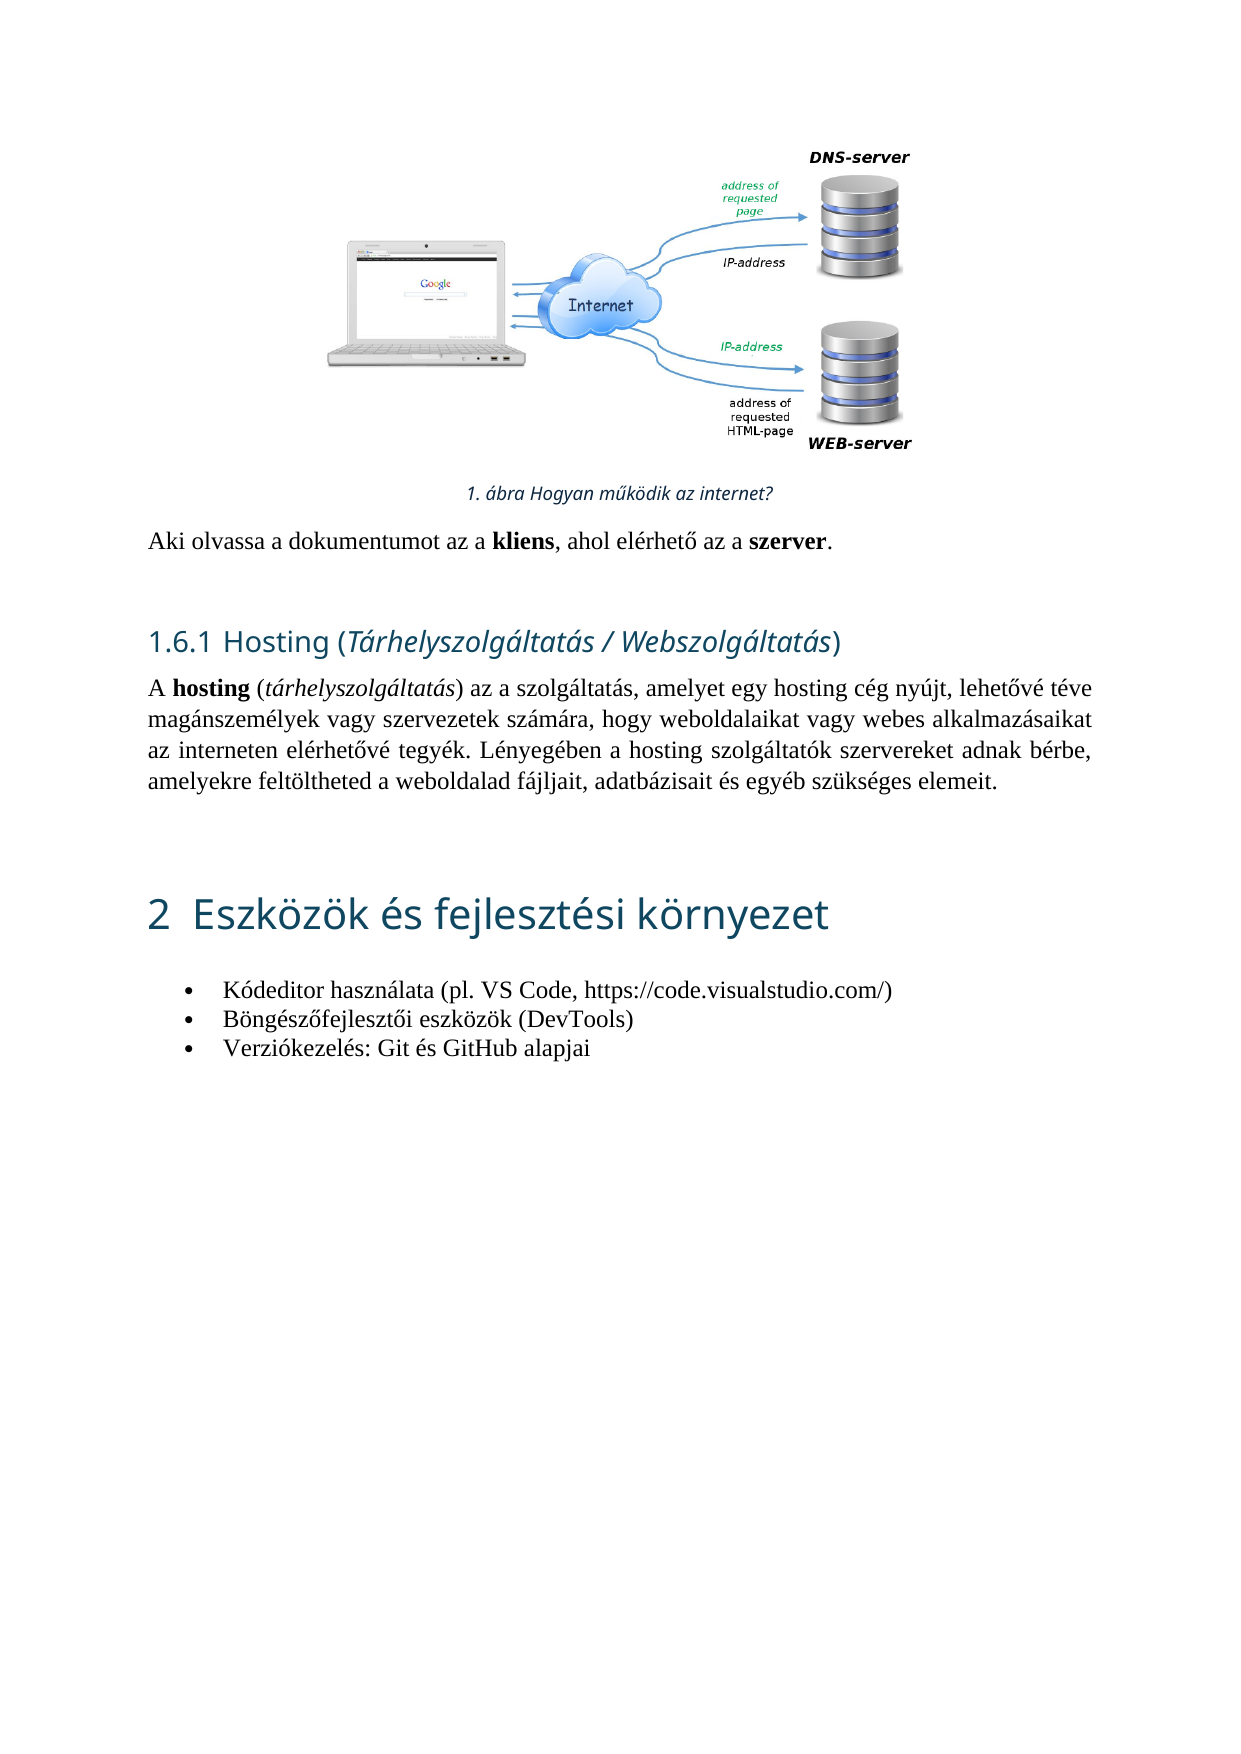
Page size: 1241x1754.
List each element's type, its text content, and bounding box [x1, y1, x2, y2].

text Aki olvassa a dokumentumot az a kliens, ahol elérhető az a szerver. [148, 526, 1093, 555]
list Verziókezelés: Git és GitHub alapjai [185, 1033, 1093, 1061]
list Kódeditor használata (pl. VS Code, https://code.visualstudio.com/) [185, 975, 1093, 1004]
text A hosting (tárhelyszolgáltatás) az a szolgáltatás, amelyet egy hosting cég nyújt, lehetővé téve magánszemélyek vagy szervezetek számára, hogy weboldalaikat vagy webes alkalmazásaikat az interneten elérhetővé tegyék. Lényegében a hosting szolgáltatók szervereket adnak bérbe, amelyekre feltöltheted a weboldalad fájljait, adatbázisait és egyéb szükséges elemeit. [148, 673, 1093, 794]
list Böngészőfejlesztői eszközök (DevTools) [185, 1004, 1093, 1033]
subtitle Hosting (Tárhelyszolgáltatás / Webszolgáltatás) [148, 622, 1093, 661]
text 1. ábra Hogyan működik az internet? [148, 480, 1093, 505]
picture [325, 147, 916, 461]
subtitle Eszközök és fejlesztési környezet [148, 885, 1093, 942]
